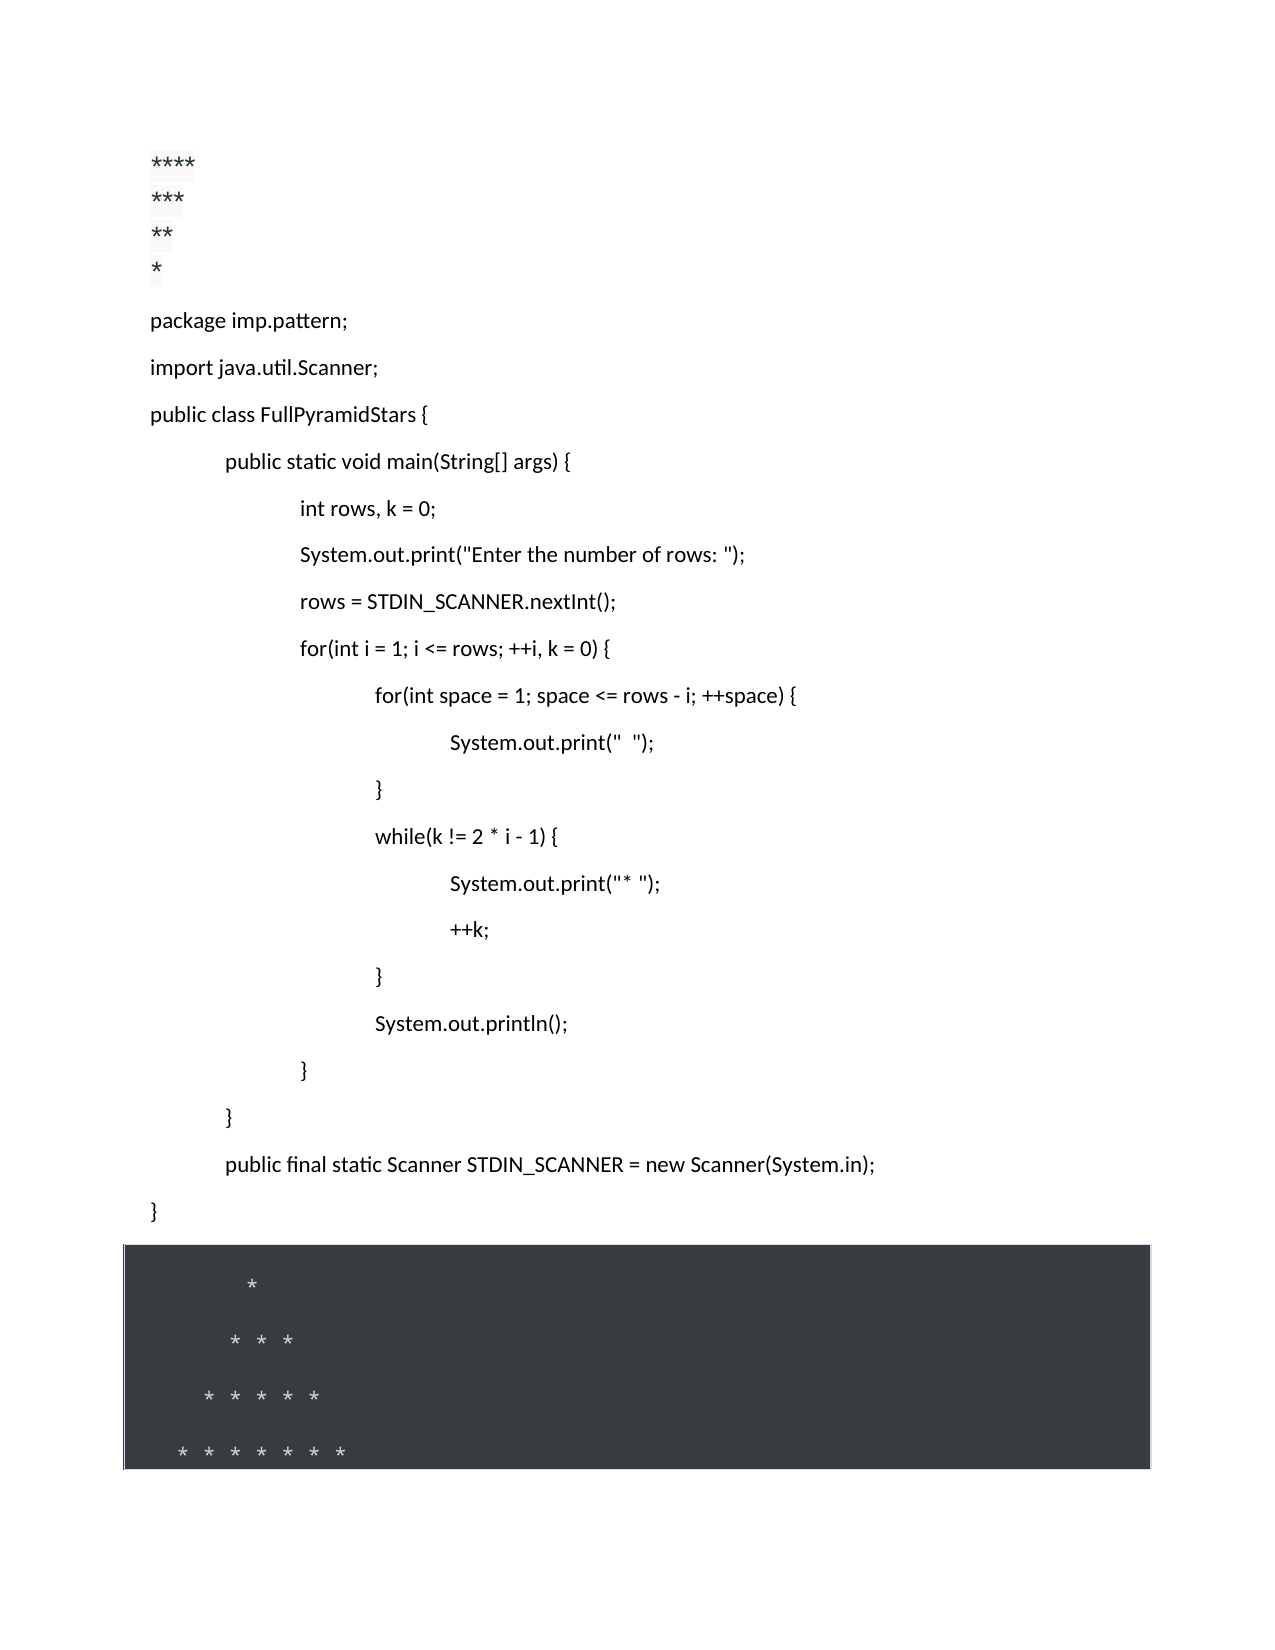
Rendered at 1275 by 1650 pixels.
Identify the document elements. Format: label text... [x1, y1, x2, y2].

text * * * [125, 1300, 1150, 1356]
text public class FullPyramidStars { [150, 400, 1125, 428]
text System.out.print("* "); [150, 869, 1125, 897]
text } [150, 1103, 1125, 1131]
text System.out.println(); [150, 1009, 1125, 1037]
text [150, 150, 1125, 287]
text rows = STDIN_SCANNER.nextInt(); [150, 587, 1125, 616]
text } [150, 775, 1125, 803]
text * * * * * [125, 1356, 1150, 1412]
text while(k != 2 * i - 1) { [150, 822, 1125, 850]
text } [150, 1197, 1125, 1225]
text System.out.print("Enter the number of rows: "); [150, 541, 1125, 569]
text System.out.print(" "); [150, 728, 1125, 756]
text * [125, 1245, 1150, 1300]
text package imp.pattern; [150, 306, 1125, 334]
text } [150, 962, 1125, 991]
text } [150, 1056, 1125, 1084]
text for(int space = 1; space <= rows - i; ++space) { [150, 681, 1125, 709]
text import java.util.Scanner; [150, 353, 1125, 381]
text public static void main(String[] args) { [150, 447, 1125, 475]
text int rows, k = 0; [150, 494, 1125, 522]
text ++k; [150, 916, 1125, 944]
text public final static Scanner STDIN_SCANNER = new Scanner(System.in); [150, 1150, 1125, 1178]
text for(int i = 1; i <= rows; ++i, k = 0) { [150, 634, 1125, 662]
text * * * * * * * [125, 1412, 1150, 1469]
